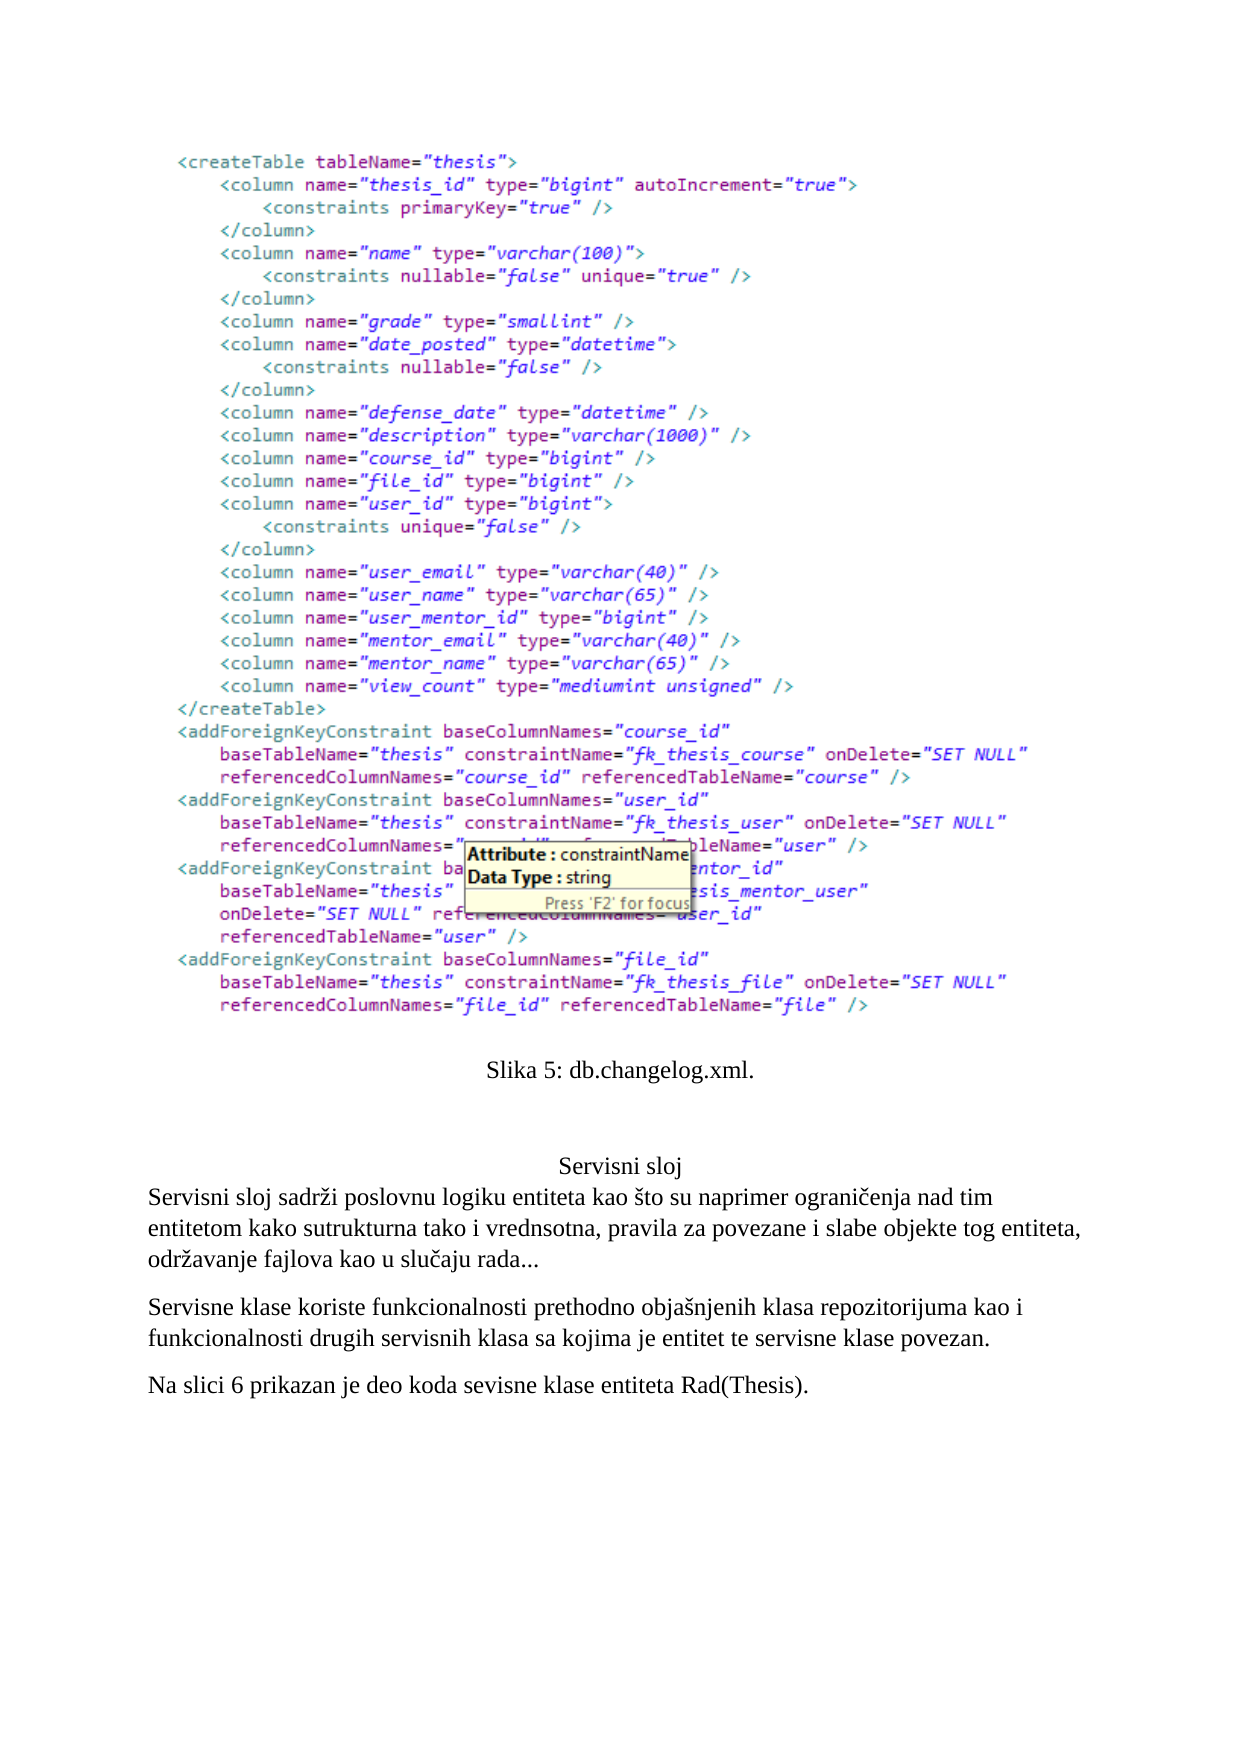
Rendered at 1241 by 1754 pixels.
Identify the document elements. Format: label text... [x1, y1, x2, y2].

text Slika 5: db.changelog.xml. [148, 1055, 1093, 1084]
text Servisni sloj sadrži poslovnu logiku entiteta kao što su naprimer ograničenja nad tim entitetom kako sutrukturna tako i vrednsotna, pravila za povezane i slabe objekte tog entiteta, održavanje fajlova kao u slučaju rada... [148, 1182, 1093, 1273]
text Servisne klase koriste funkcionalnosti prethodno objašnjenih klasa repozitorijuma kao i funkcionalnosti drugih servisnih klasa sa kojima je entitet te servisne klase povezan. [148, 1292, 1093, 1351]
text Na slici 6 prikazan je deo koda sevisne klase entiteta Rad(Thesis). [148, 1370, 1093, 1399]
subtitle Servisni sloj [148, 1151, 1093, 1179]
picture [147, 147, 1093, 1037]
